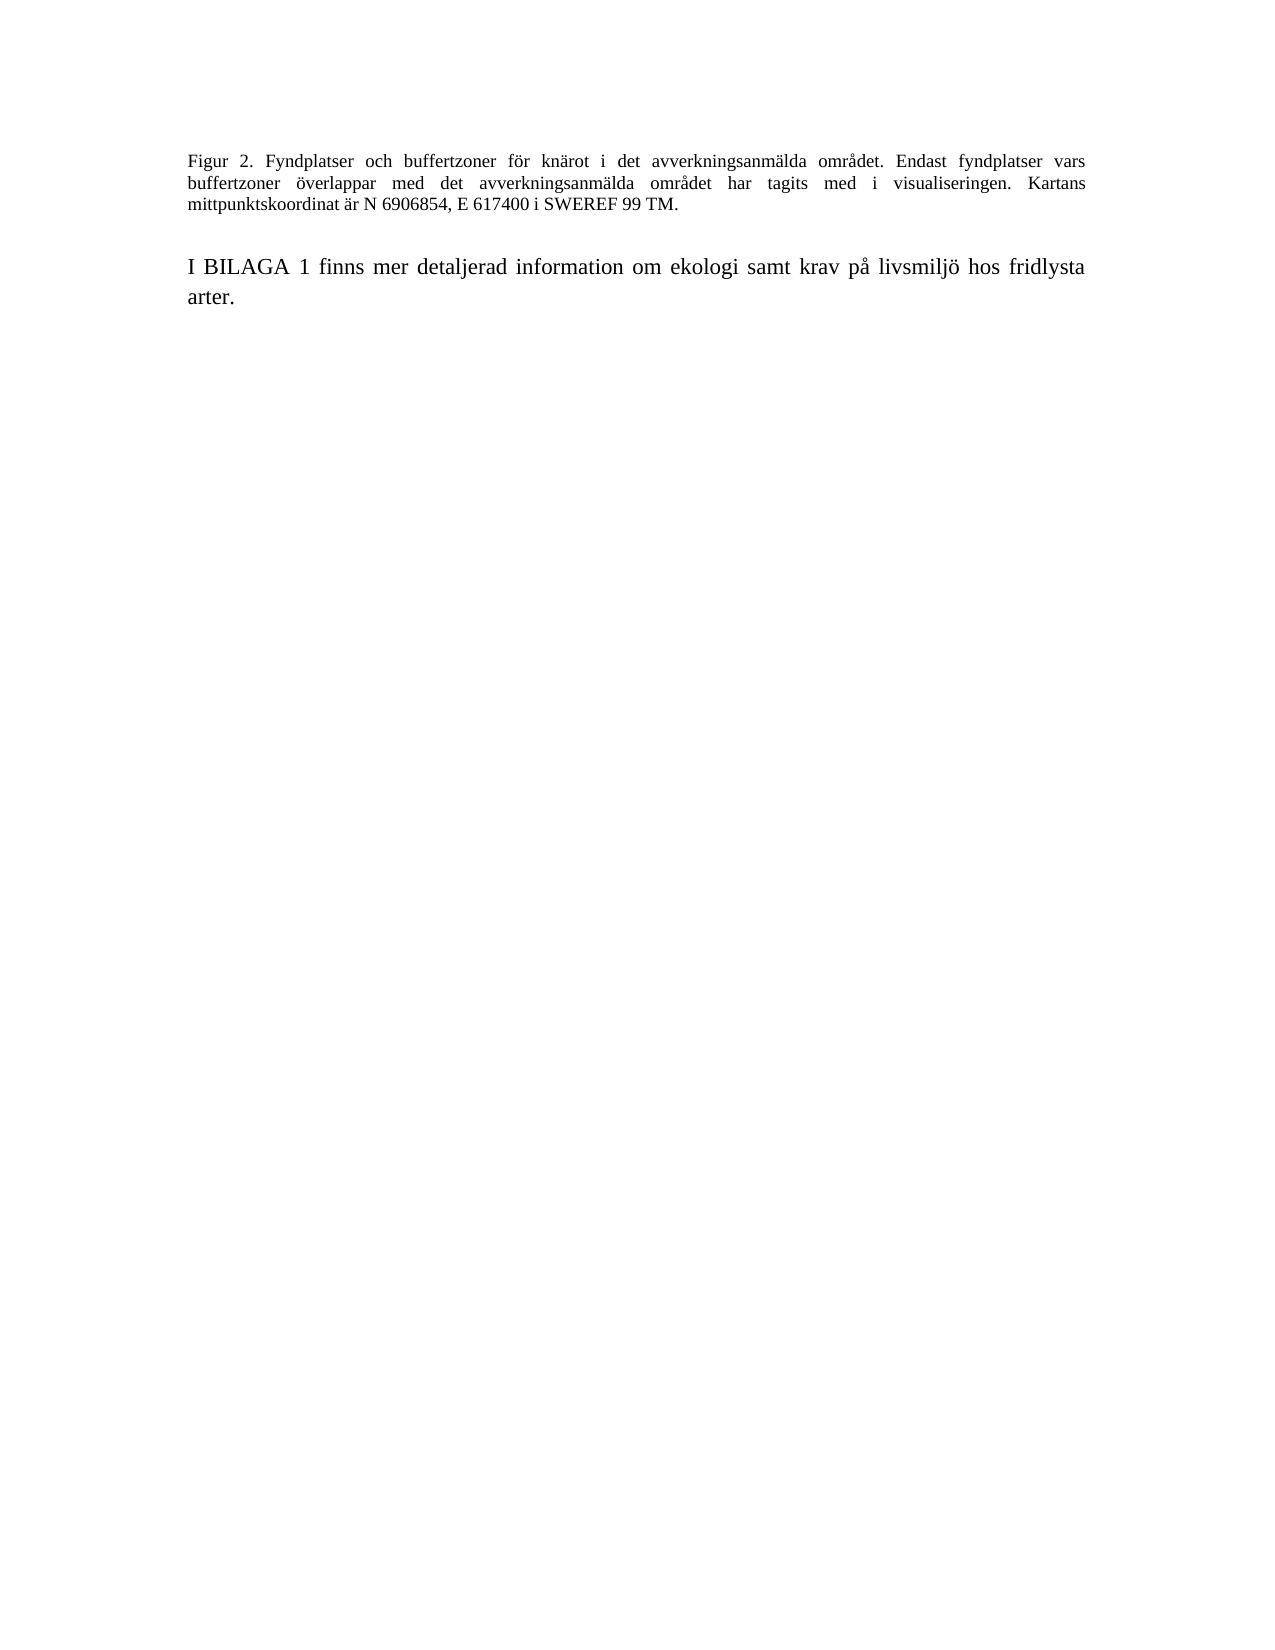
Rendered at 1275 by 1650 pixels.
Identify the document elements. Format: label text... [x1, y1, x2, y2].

text I BILAGA 1 finns mer detaljerad information om ekologi samt krav på livsmiljö hos fridlysta arter. [187, 253, 1087, 309]
text Figur 2. Fyndplatser och buffertzoner för knärot i det avverkningsanmälda området. Endast fyndplatser vars buffertzoner överlappar med det avverkningsanmälda området har tagits med i visualiseringen. Kartans mittpunktskoordinat är N 6906854, E 617400 i SWEREF 99 TM. [187, 150, 1087, 215]
